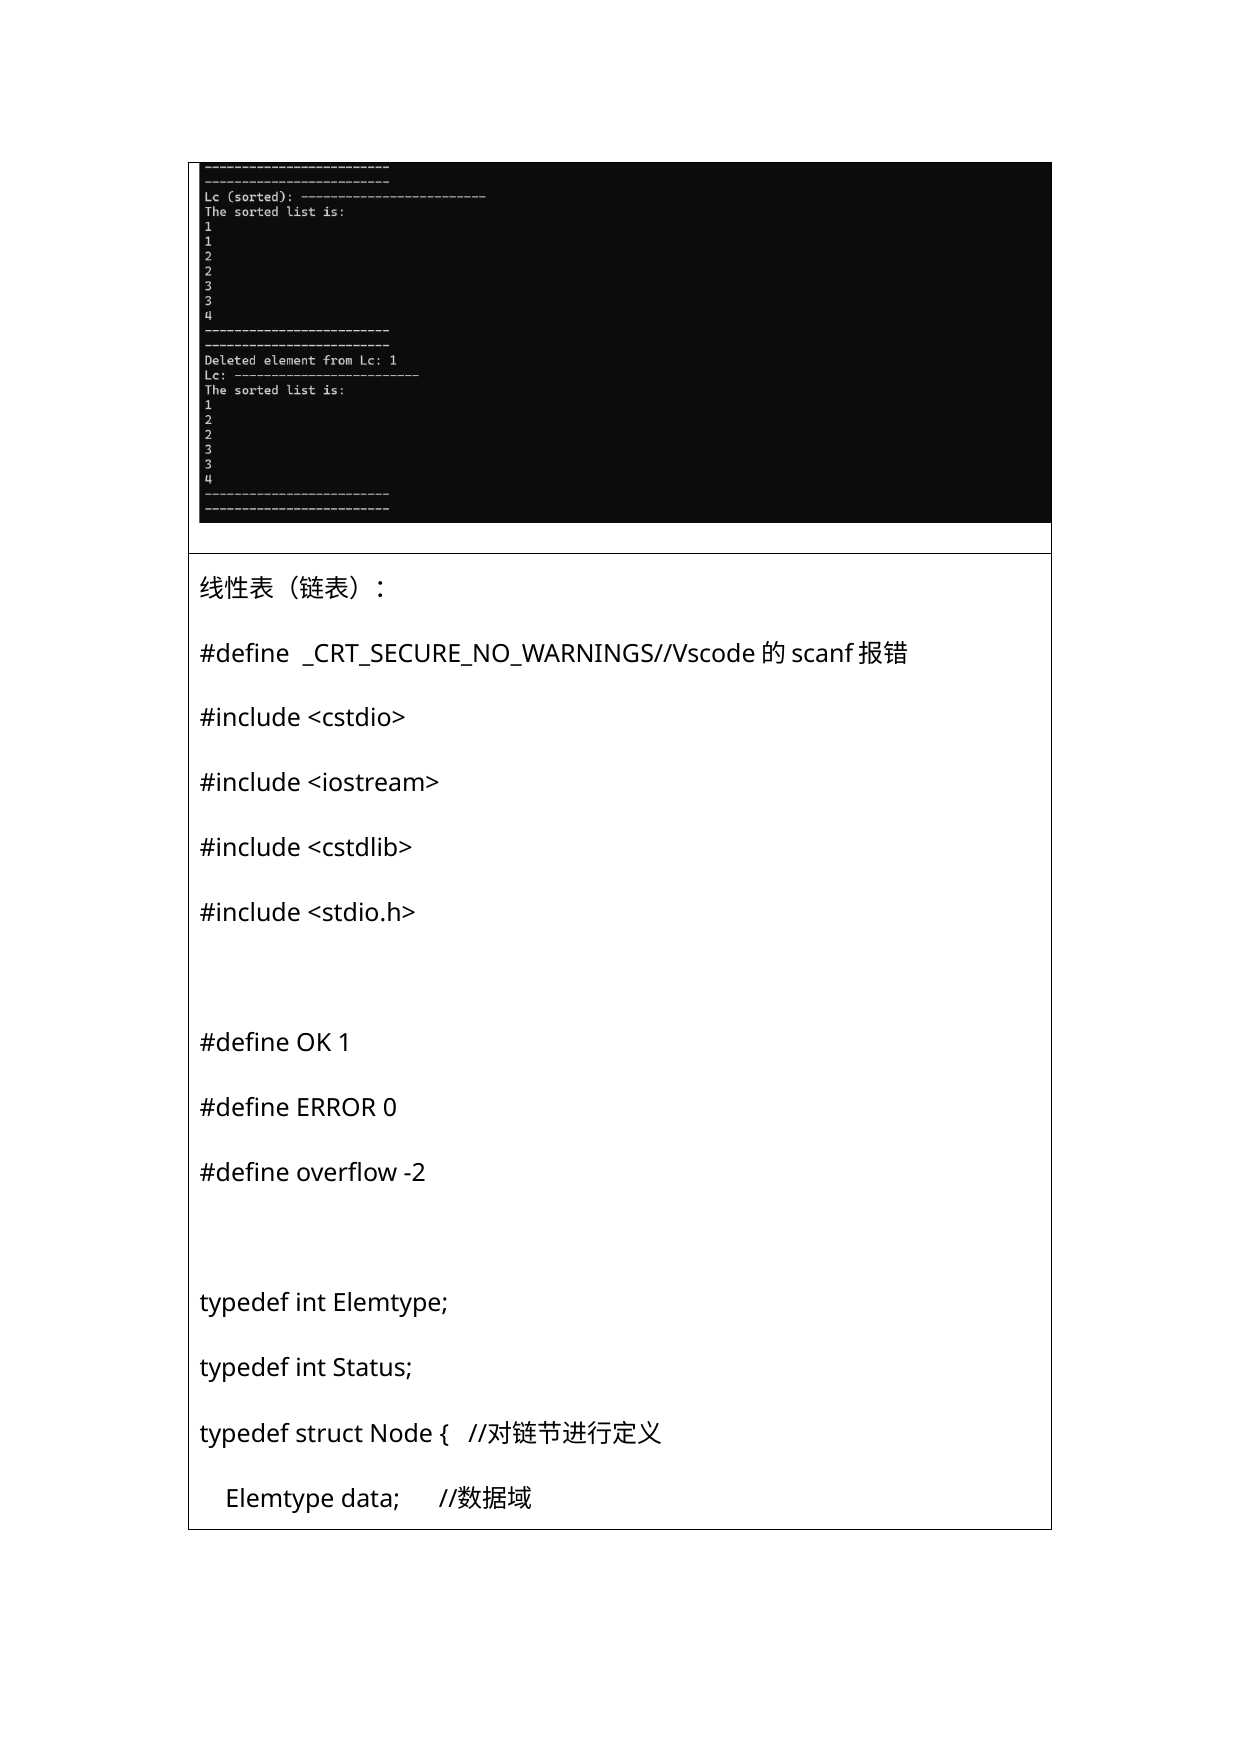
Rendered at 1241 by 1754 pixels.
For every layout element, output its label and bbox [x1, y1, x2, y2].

table_cell [189, 163, 1051, 553]
table_cell [189, 554, 1051, 1529]
picture [199, 163, 1052, 523]
